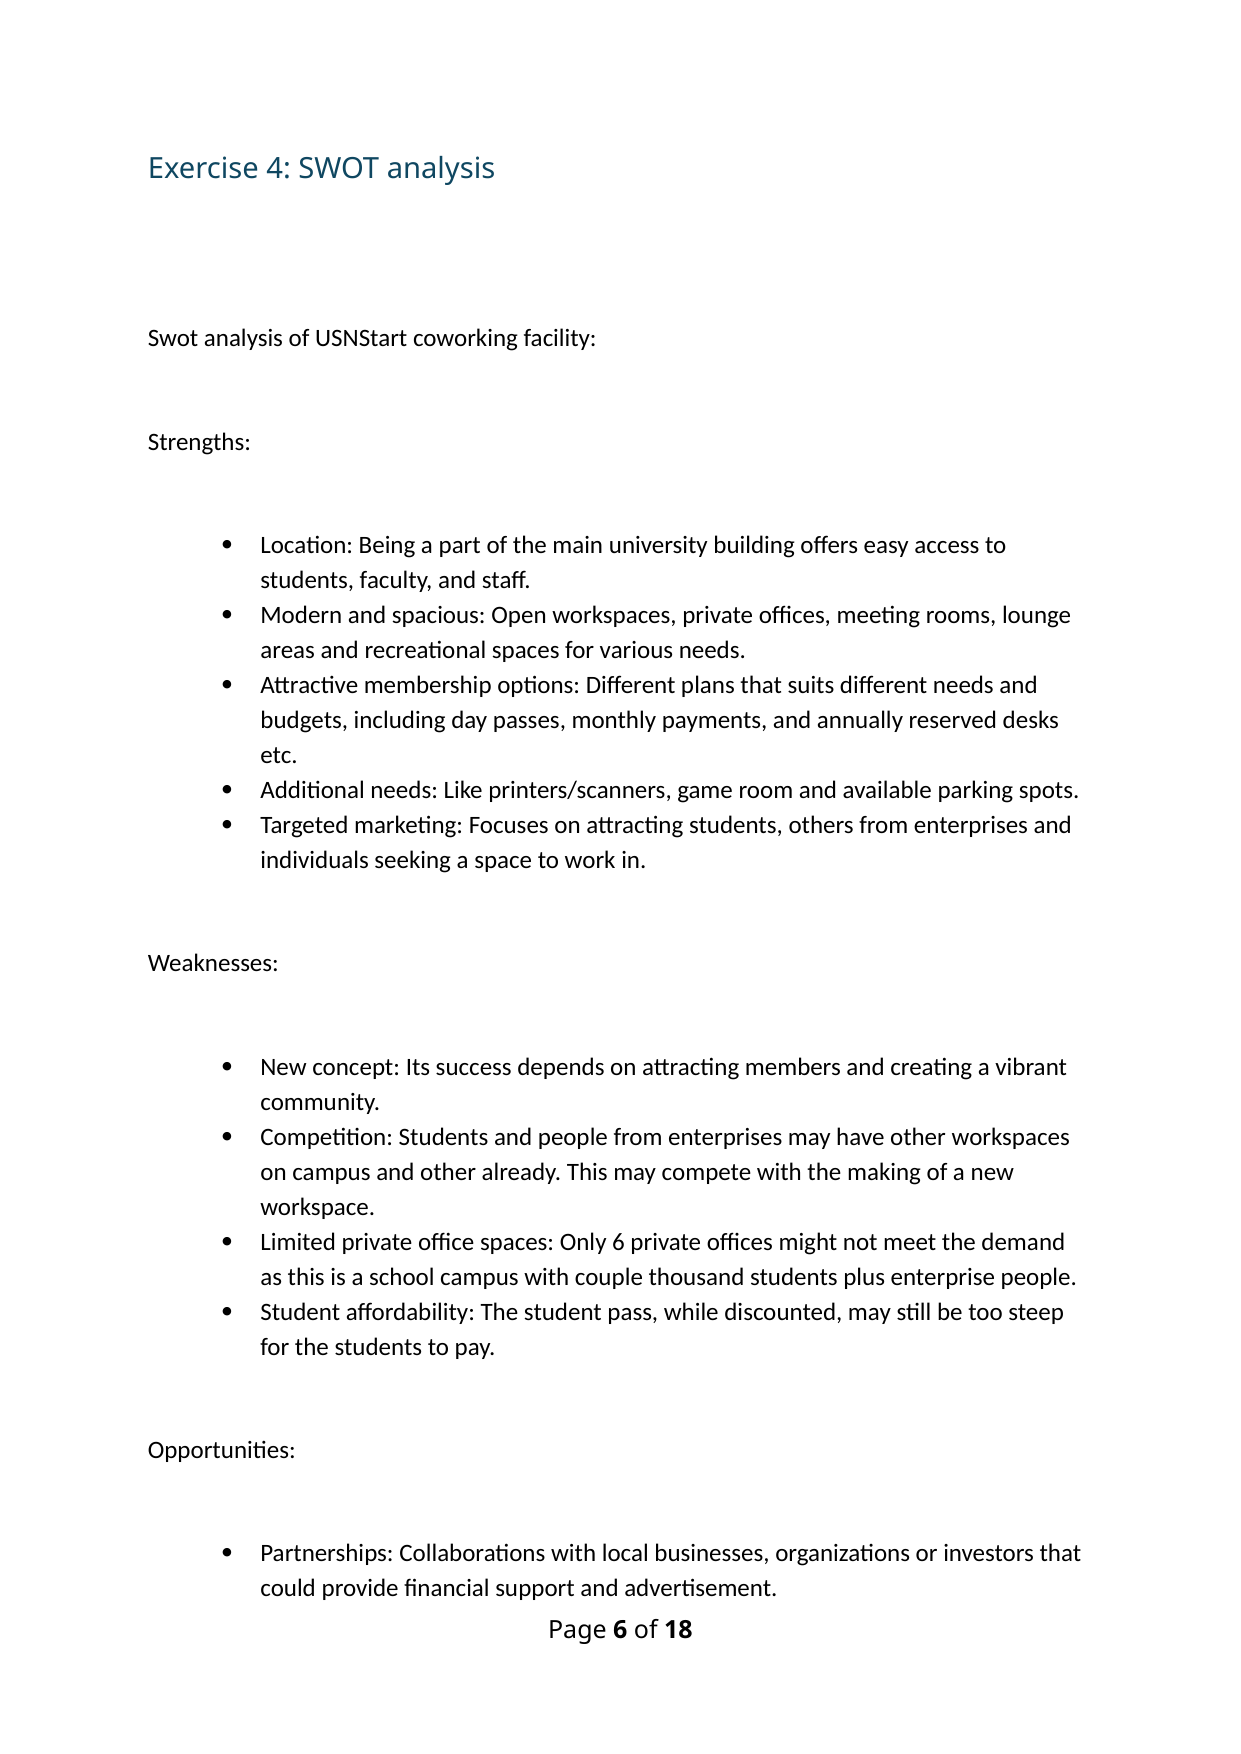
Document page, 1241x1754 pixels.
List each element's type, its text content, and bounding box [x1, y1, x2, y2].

text Opportunities: [148, 1434, 1093, 1464]
list Student affordability: The student pass, while discounted, may still be too steep for the students to pay. [223, 1296, 1093, 1361]
list Limited private office spaces: Only 6 private offices might not meet the demand as this is a school campus with couple thousand students plus enterprise people. [223, 1226, 1093, 1291]
list Competition: Students and people from enterprises may have other workspaces on campus and other already. This may compete with the making of a new workspace. [223, 1121, 1093, 1221]
list Targeted marketing: Focuses on attracting students, others from enterprises and individuals seeking a space to work in. [223, 809, 1093, 874]
text Swot analysis of USNStart coworking facility: [148, 322, 1093, 353]
subtitle Exercise 4: SWOT analysis [148, 148, 1093, 187]
list Location: Being a part of the main university building offers easy access to students, faculty, and staff. [223, 529, 1093, 594]
list Partnerships: Collaborations with local businesses, organizations or investors that could provide financial support and advertisement. [223, 1537, 1093, 1603]
list Additional needs: Like printers/scanners, game room and available parking spots. [223, 774, 1093, 804]
list Modern and spacious: Open workspaces, private offices, meeting rooms, lounge areas and recreational spaces for various needs. [223, 599, 1093, 664]
list Attractive membership options: Different plans that suits different needs and budgets, including day passes, monthly payments, and annually reserved desks etc. [223, 669, 1093, 769]
list New concept: Its success depends on attracting members and creating a vibrant community. [223, 1051, 1093, 1116]
text Strengths: [148, 426, 1093, 456]
text Weaknesses: [148, 947, 1093, 978]
